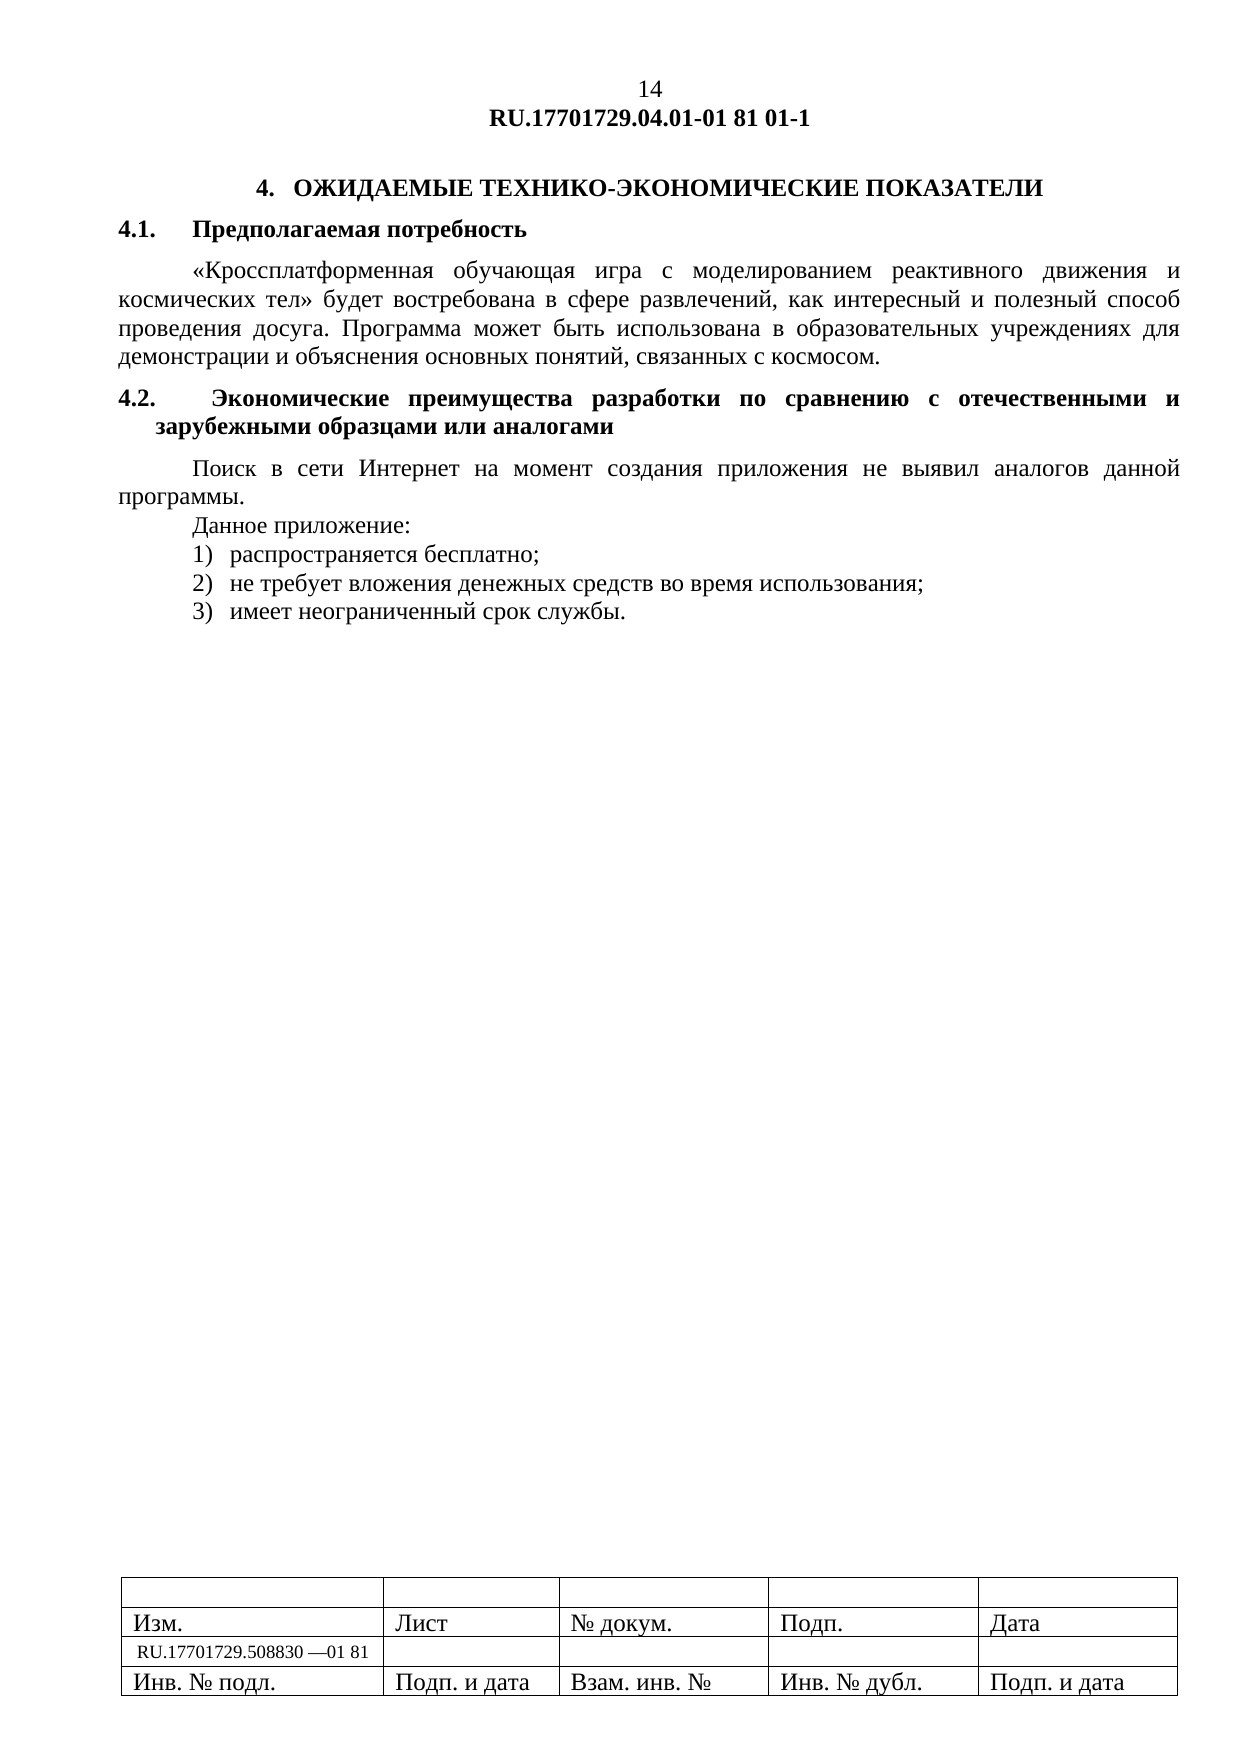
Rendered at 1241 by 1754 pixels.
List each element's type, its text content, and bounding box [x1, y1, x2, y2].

list не требует вложения денежных средств во время использования; [192, 568, 1181, 596]
text Поиск в сети Интернет на момент создания приложения не выявил аналогов данной программы. [118, 453, 1181, 510]
subtitle Экономические преимущества разработки по сравнению с отечественными и зарубежными образцами или аналогами [118, 383, 1181, 440]
subtitle Предполагаемая потребность [118, 214, 1181, 243]
list распространяется бесплатно; [192, 539, 1181, 568]
text Данное приложение: [118, 510, 1181, 539]
list имеет неограниченный срок службы. [192, 596, 1181, 625]
text «Кроссплатформенная обучающая игра с моделированием реактивного движения и космических тел» будет востребована в сфере развлечений, как интересный и полезный способ проведения досуга. Программа может быть использована в образовательных учреждениях для демонстрации и объяснения основных понятий, связанных с космосом. [118, 255, 1181, 370]
subtitle ОЖИДАЕМЫЕ ТЕХНИКО-ЭКОНОМИЧЕСКИЕ ПОКАЗАТЕЛИ [118, 173, 1181, 201]
